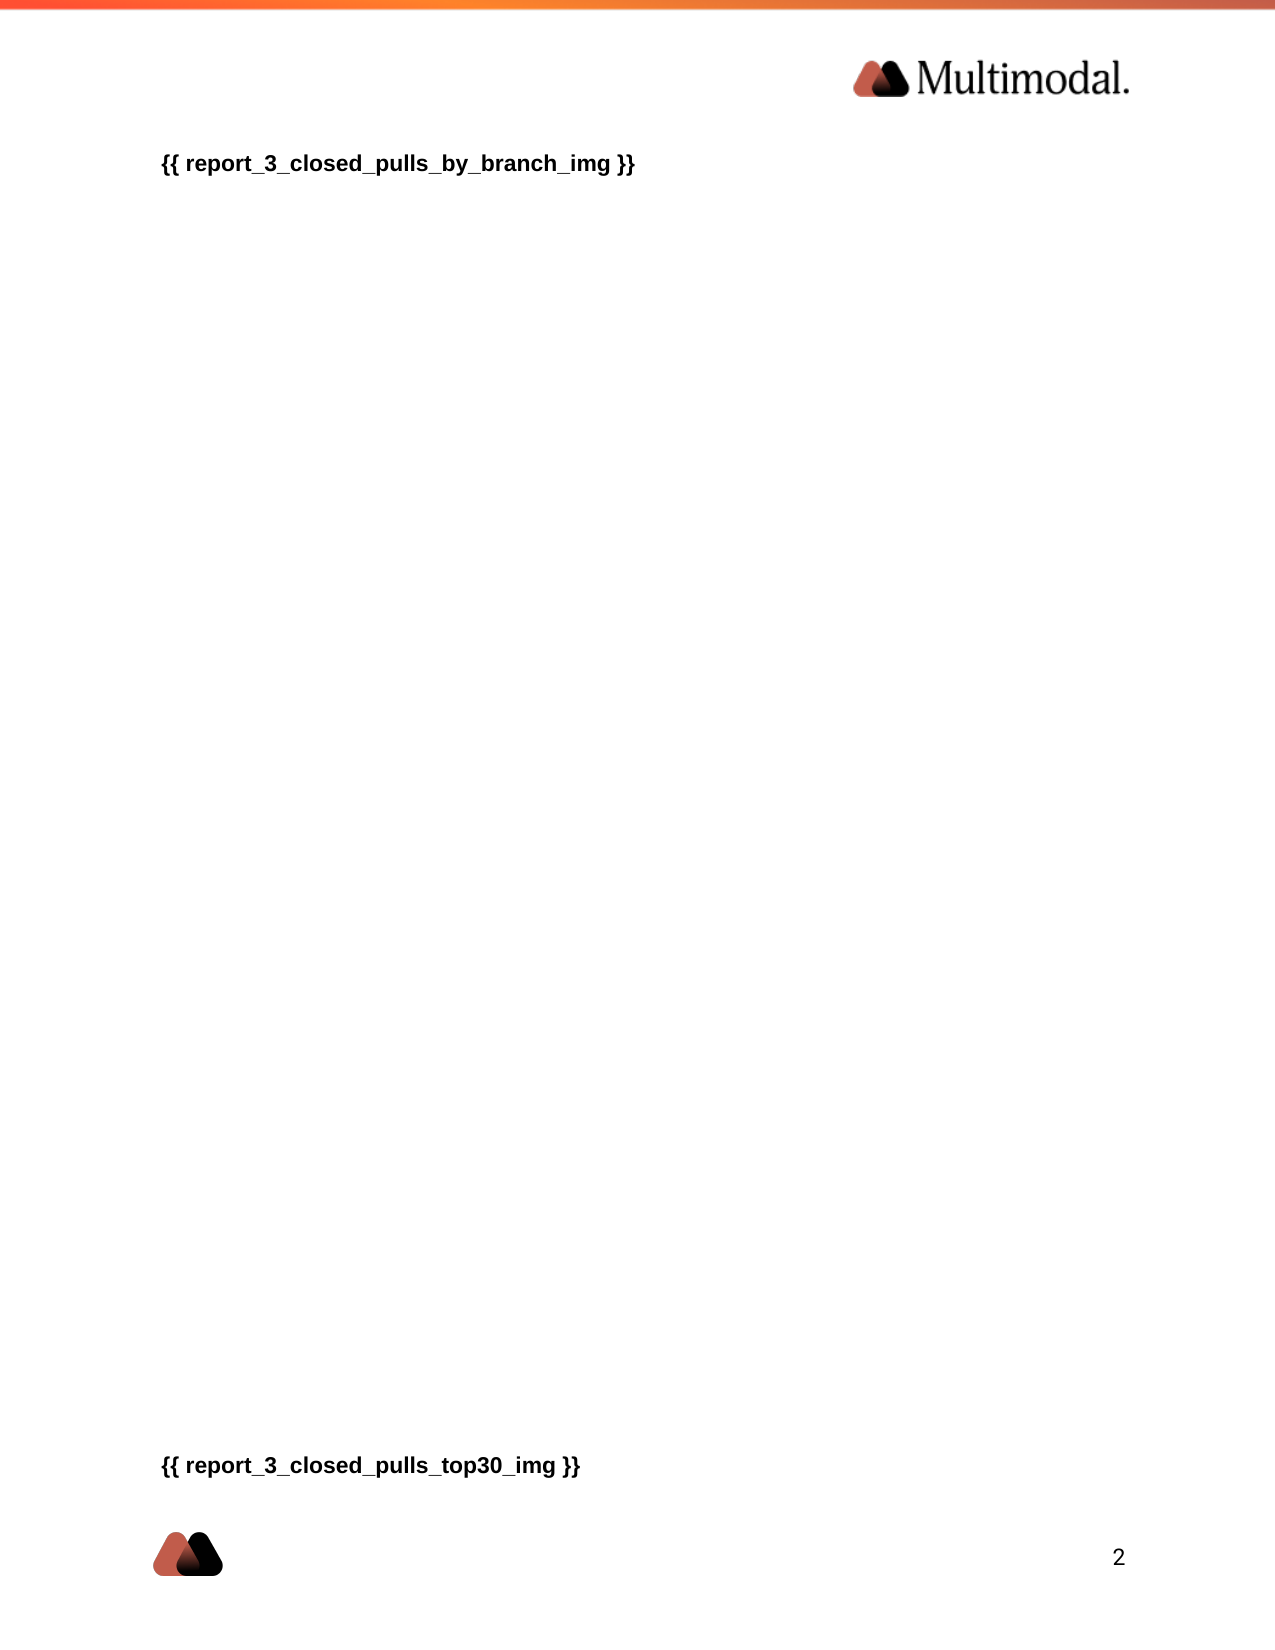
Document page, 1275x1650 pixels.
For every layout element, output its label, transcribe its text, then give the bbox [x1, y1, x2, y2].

picture [150, 1530, 226, 1578]
table_header {{ report_3_closed_pulls_by_branch_img }} [150, 150, 1134, 817]
table_cell {{ report_3_closed_pulls_top30_img }} [150, 817, 1134, 1479]
picture [0, 0, 1275, 97]
